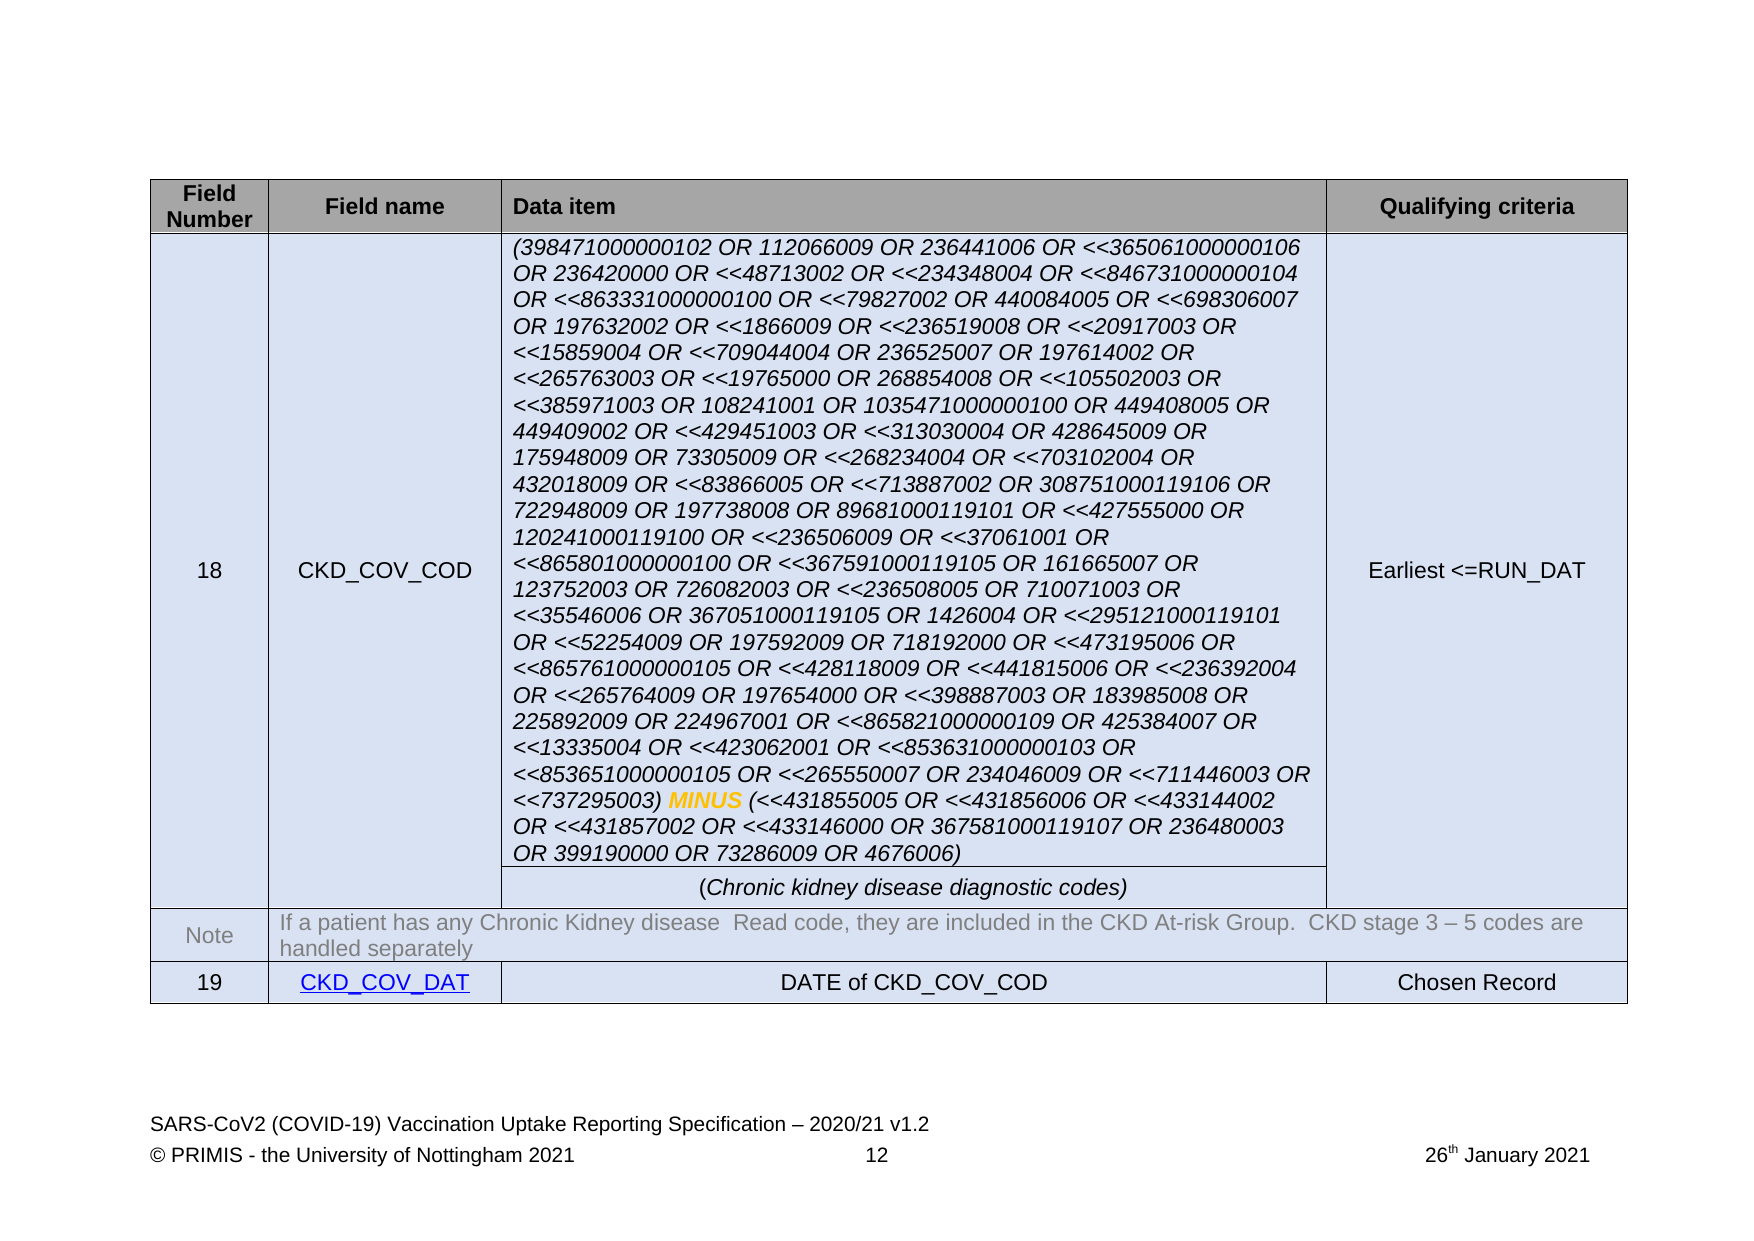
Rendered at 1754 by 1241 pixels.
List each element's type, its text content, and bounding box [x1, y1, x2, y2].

table_cell Chosen Record [1327, 962, 1627, 1002]
table_header Field name [269, 180, 501, 232]
table_header Data item [502, 180, 1326, 232]
table_cell ckd_cov_dat [269, 962, 501, 1002]
table_cell Note [151, 909, 268, 961]
table_cell 18 [151, 234, 268, 907]
table_cell DATE of CKD_COV_COD [502, 962, 1326, 1002]
table_cell Earliest <=RUN_DAT [1327, 234, 1627, 907]
table_cell CKD_cov_COD [269, 234, 501, 907]
table_header Qualifying criteria [1327, 180, 1627, 232]
table_header Field Number [151, 180, 268, 232]
table_cell (398471000000102 OR 112066009 OR 236441006 OR <<365061000000106 OR 236420000 OR <<48713002 OR <<234348004 OR <<846731000000104 OR <<863331000000100 OR <<79827002 OR 440084005 OR <<698306007 OR 197632002 OR <<1866009 OR <<236519008 OR <<20917003 OR <<15859004 OR <<709044004 OR 236525007 OR 197614002 OR <<265763003 OR <<19765000 OR 268854008 OR <<105502003 OR <<385971003 OR 108241001 OR 1035471000000100 OR 449408005 OR 449409002 OR <<429451003 OR <<313030004 OR 428645009 OR 175948009 OR 73305009 OR <<268234004 OR <<703102004 OR 432018009 OR <<83866005 OR <<713887002 OR 308751000119106 OR 722948009 OR 197738008 OR 89681000119101 OR <<427555000 OR 120241000119100 OR <<236506009 OR <<37061001 OR <<865801000000100 OR <<367591000119105 OR 161665007 OR 123752003 OR 726082003 OR <<236508005 OR 710071003 OR <<35546006 OR 367051000119105 OR 1426004 OR <<295121000119101 OR <<52254009 OR 197592009 OR 718192000 OR <<473195006 OR <<865761000000105 OR <<428118009 OR <<441815006 OR <<236392004 OR <<265764009 OR 197654000 OR <<398887003 OR 183985008 OR 225892009 OR 224967001 OR <<865821000000109 OR 425384007 OR <<13335004 OR <<423062001 OR <<853631000000103 OR <<853651000000105 OR <<265550007 OR 234046009 OR <<711446003 OR <<737295003) MINUS (<<431855005 OR <<431856006 OR <<433144002 OR <<431857002 OR <<433146000 OR 367581000119107 OR 236480003 OR 399190000 OR 73286009 OR 4676006) [502, 234, 1326, 866]
table_cell If a patient has any Chronic Kidney disease Read code, they are included in the CKD At-risk Group. CKD stage 3 – 5 codes are handled separately [269, 909, 1627, 961]
table_cell (Chronic kidney disease diagnostic codes) [502, 867, 1326, 907]
table_cell 19 [151, 962, 268, 1002]
